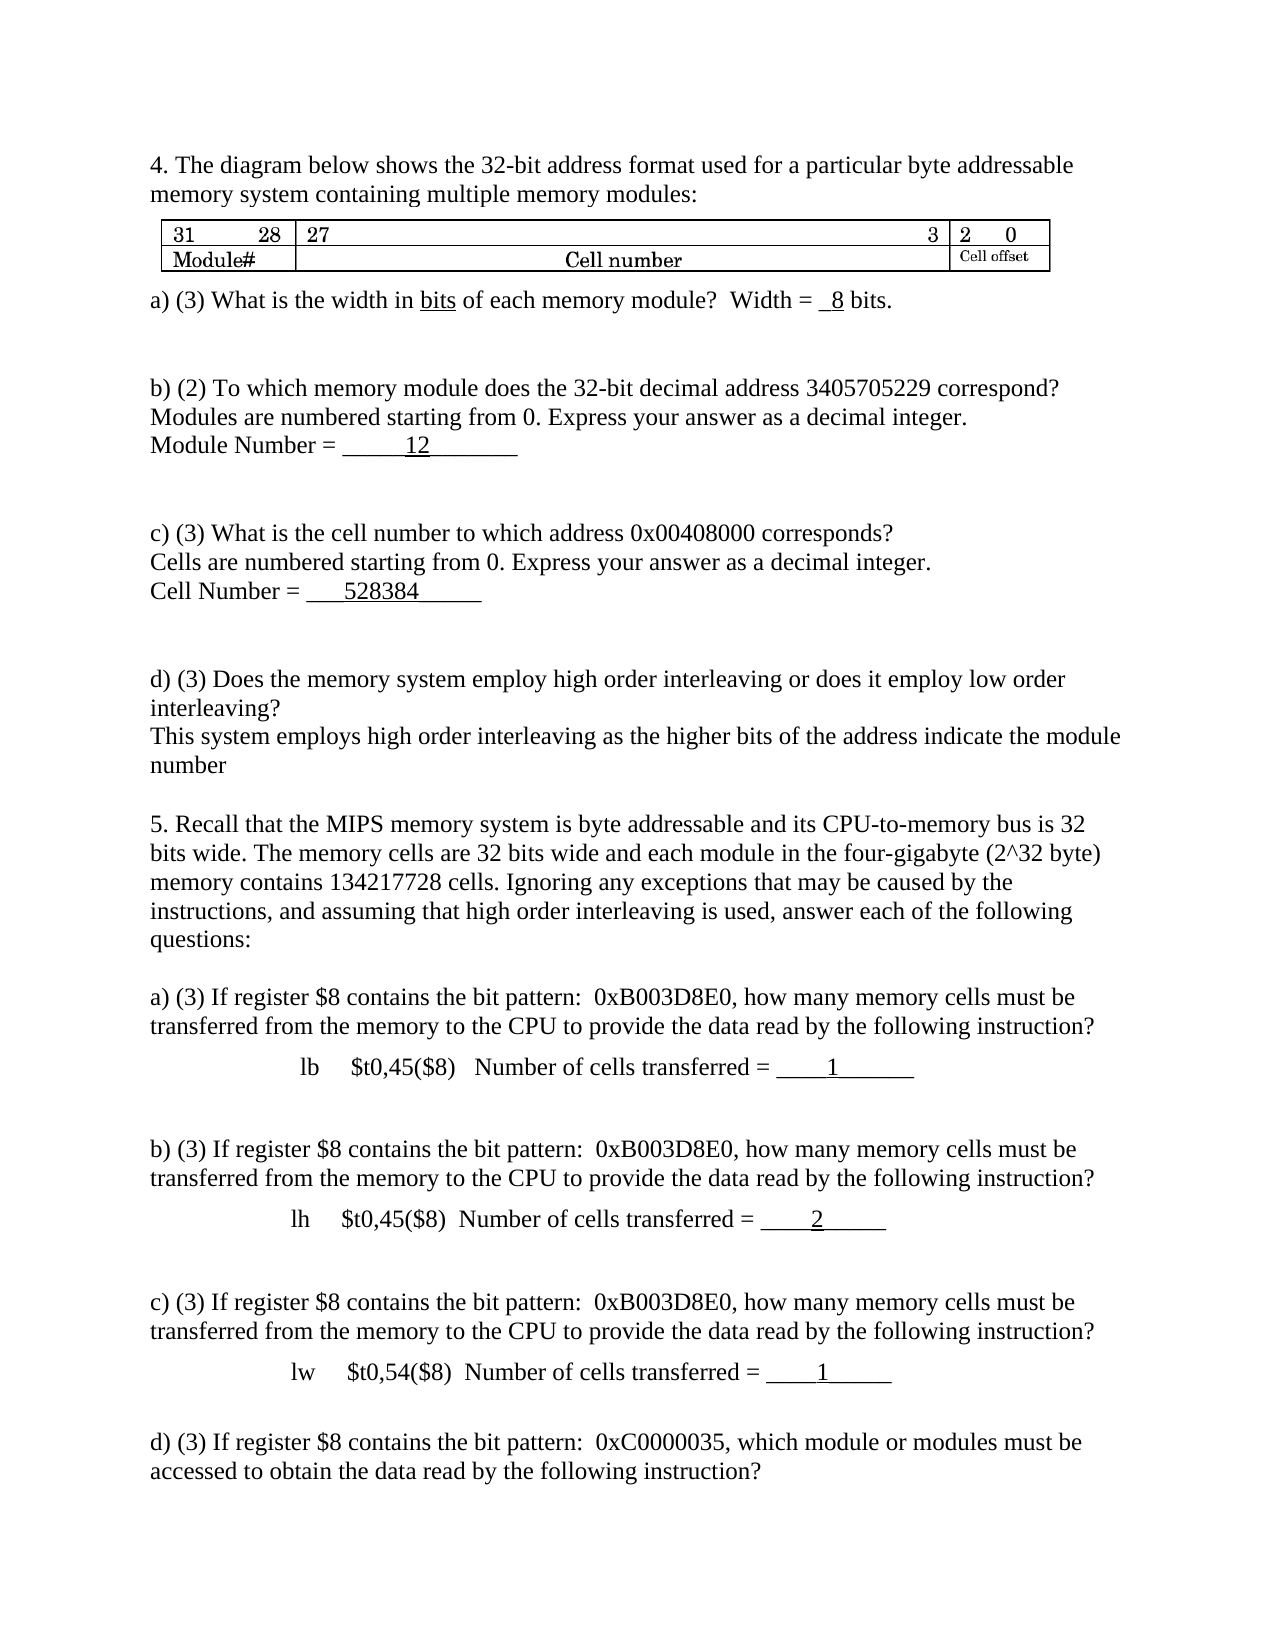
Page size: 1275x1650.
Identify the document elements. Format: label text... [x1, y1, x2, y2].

text This system employs high order interleaving as the higher bits of the address indicate the module number [150, 721, 1125, 779]
text Cell Number = ___528384_____ [150, 576, 1125, 605]
text Module Number = _____12_______ [150, 430, 1125, 459]
text lw $t0,54($8) Number of cells transferred = ____1_____ [291, 1357, 1125, 1386]
text Cells are numbered starting from 0. Express your answer as a decimal integer. [150, 547, 1125, 576]
text b) (2) To which memory module does the 32-bit decimal address 3405705229 correspond? [150, 373, 1125, 402]
text 4. The diagram below shows the 32-bit address format used for a particular byte addressable memory system containing multiple memory modules: [150, 150, 1125, 207]
text c) (3) What is the cell number to which address 0x00408000 corresponds? [150, 518, 1125, 547]
text d) (3) If register $8 contains the bit pattern: 0xC0000035, which module or modules must be accessed to obtain the data read by the following instruction? [150, 1427, 1125, 1484]
text lb $t0,45($8) Number of cells transferred = ____1______ [150, 1052, 1125, 1081]
text a) (3) What is the width in bits of each memory module? Width = _8 bits. [150, 285, 1125, 314]
picture [150, 207, 1062, 285]
text b) (3) If register $8 contains the bit pattern: 0xB003D8E0, how many memory cells must be transferred from the memory to the CPU to provide the data read by the following instruction? [150, 1134, 1125, 1192]
text lh $t0,45($8) Number of cells transferred = ____2_____ [291, 1204, 1125, 1233]
text 5. Recall that the MIPS memory system is byte addressable and its CPU-to-memory bus is 32 bits wide. The memory cells are 32 bits wide and each module in the four-gigabyte (2^32 byte) memory contains 134217728 cells. Ignoring any exceptions that may be caused by the instructions, and assuming that high order interleaving is used, answer each of the following questions: [150, 809, 1125, 953]
text c) (3) If register $8 contains the bit pattern: 0xB003D8E0, how many memory cells must be transferred from the memory to the CPU to provide the data read by the following instruction? [150, 1287, 1125, 1344]
text a) (3) If register $8 contains the bit pattern: 0xB003D8E0, how many memory cells must be transferred from the memory to the CPU to provide the data read by the following instruction? [150, 982, 1125, 1039]
text Modules are numbered starting from 0. Express your answer as a decimal integer. [150, 402, 1125, 430]
text d) (3) Does the memory system employ high order interleaving or does it employ low order interleaving? [150, 664, 1125, 721]
